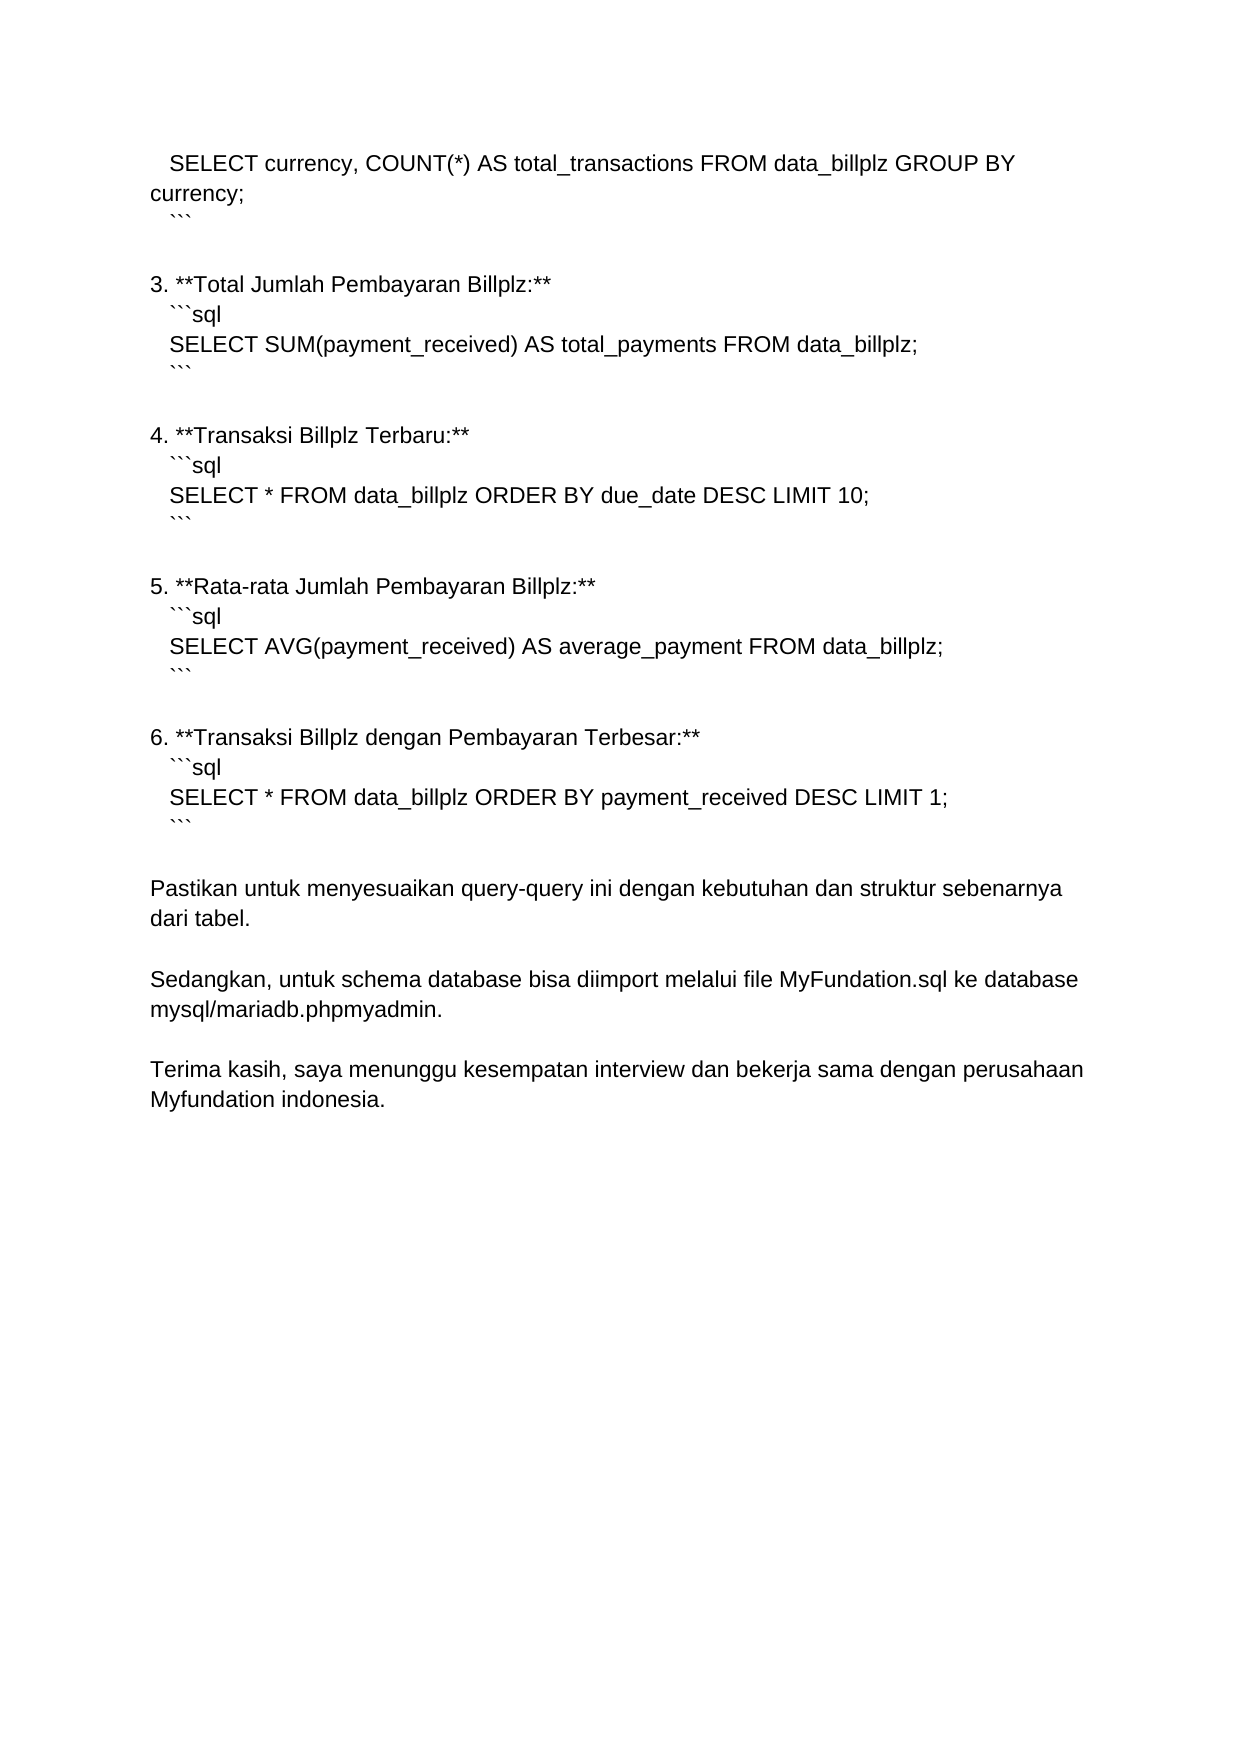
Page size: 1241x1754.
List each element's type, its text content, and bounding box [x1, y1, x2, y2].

text ```sql [150, 301, 1090, 327]
text Pastikan untuk menyesuaikan query-query ini dengan kebutuhan dan struktur sebenarnya dari tabel. [150, 875, 1090, 932]
text ```sql [150, 452, 1090, 478]
text ``` [150, 361, 1090, 388]
text 3. **Total Jumlah Pembayaran Billplz:** [150, 271, 1090, 297]
text SELECT * FROM data_billplz ORDER BY payment_received DESC LIMIT 1; [150, 784, 1090, 811]
text SELECT currency, COUNT(*) AS total_transactions FROM data_billplz GROUP BY currency; [150, 150, 1090, 207]
text SELECT * FROM data_billplz ORDER BY due_date DESC LIMIT 10; [150, 482, 1090, 509]
text 5. **Rata-rata Jumlah Pembayaran Billplz:** [150, 573, 1090, 599]
text ``` [150, 210, 1090, 237]
text ``` [150, 512, 1090, 539]
text ``` [150, 663, 1090, 690]
text 6. **Transaksi Billplz dengan Pembayaran Terbesar:** [150, 724, 1090, 750]
text Terima kasih, saya menunggu kesempatan interview dan bekerja sama dengan perusahaan Myfundation indonesia. [150, 1056, 1090, 1113]
text ``` [150, 814, 1090, 841]
text SELECT SUM(payment_received) AS total_payments FROM data_billplz; [150, 331, 1090, 358]
text ```sql [150, 754, 1090, 781]
text SELECT AVG(payment_received) AS average_payment FROM data_billplz; [150, 633, 1090, 660]
text 4. **Transaksi Billplz Terbaru:** [150, 422, 1090, 448]
text Sedangkan, untuk schema database bisa diimport melalui file MyFundation.sql ke database mysql/mariadb.phpmyadmin. [150, 966, 1090, 1022]
text ```sql [150, 603, 1090, 629]
